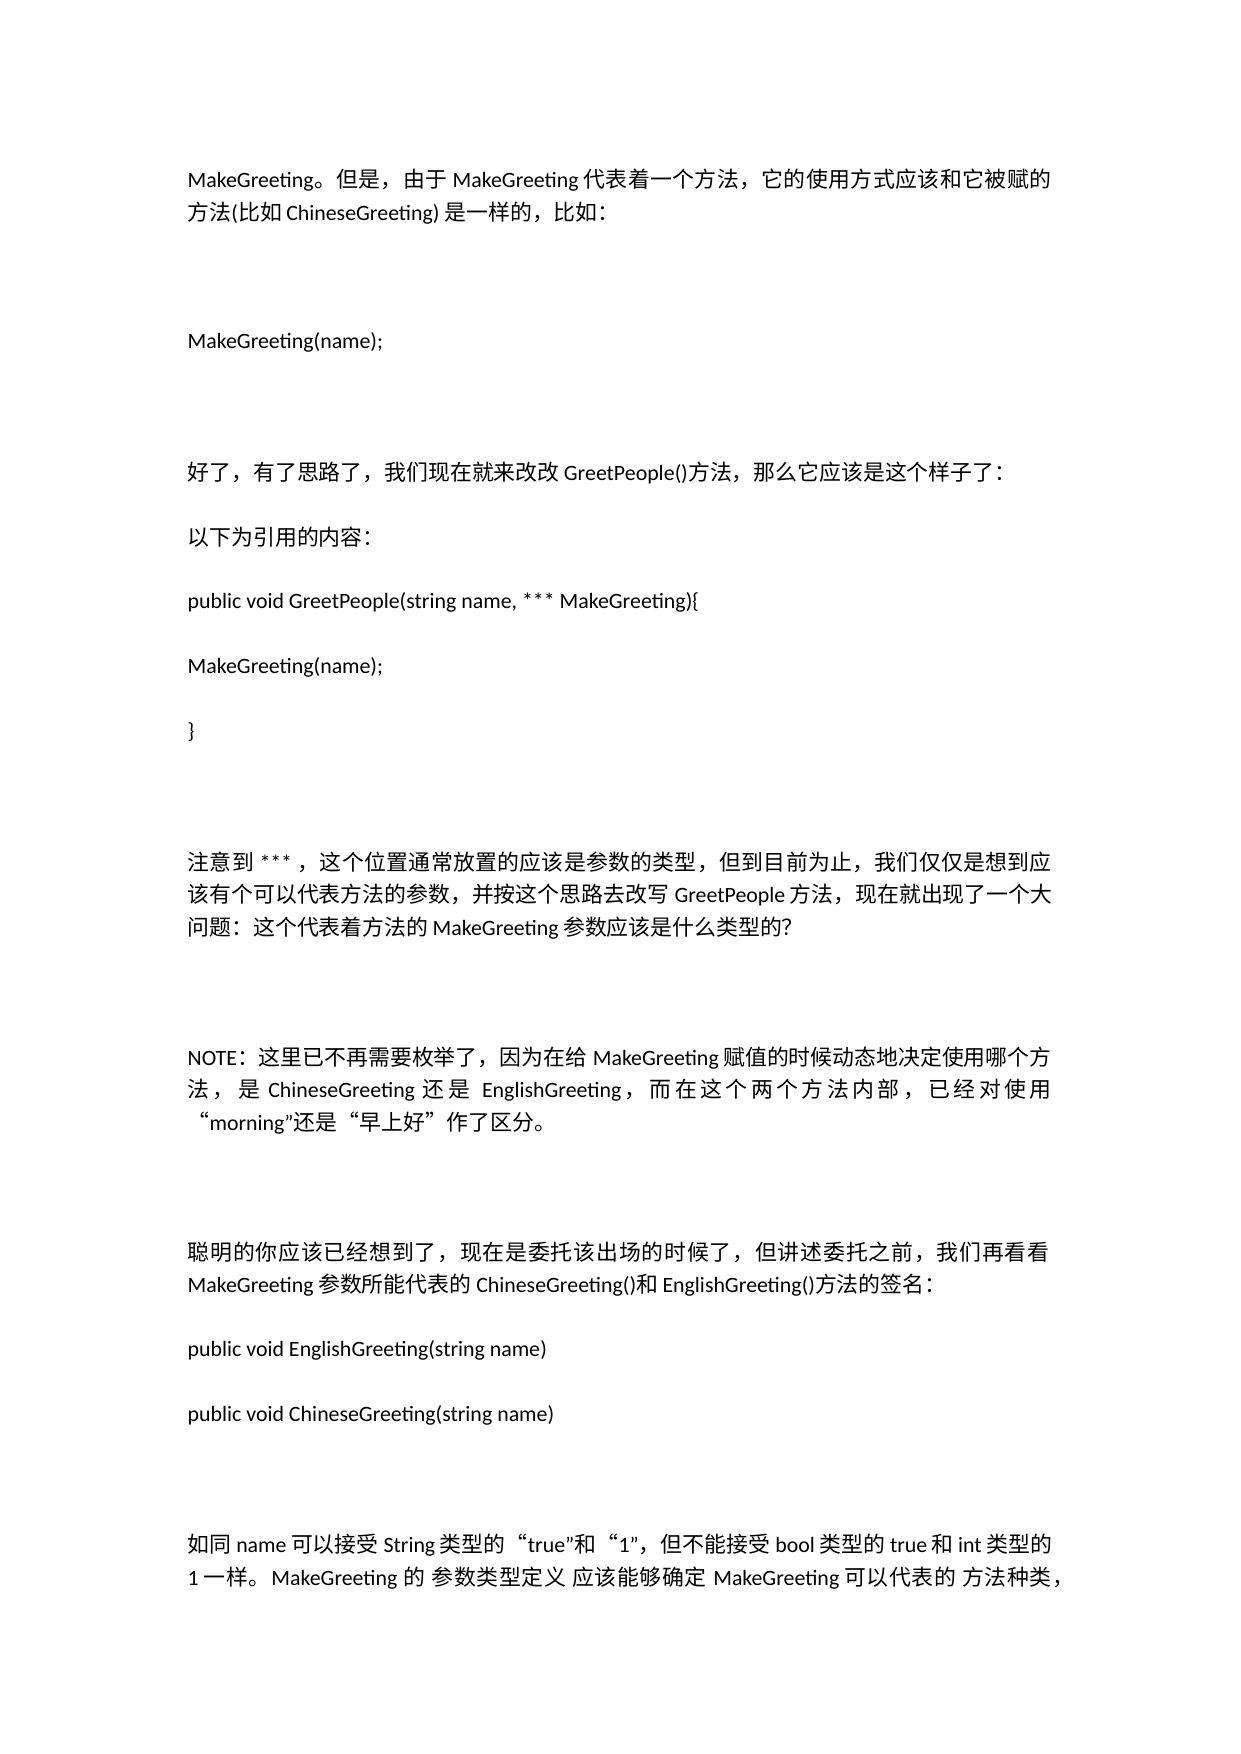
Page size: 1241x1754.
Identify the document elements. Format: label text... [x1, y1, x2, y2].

text 聪明的你应该已经想到了，现在是委托该出场的时候了，但讲述委托之前，我们再看看MakeGreeting参数所能代表的 ChineseGreeting()和EnglishGreeting()方法的签名： [187, 1234, 1053, 1299]
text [187, 1527, 1053, 1592]
text public void ChineseGreeting(string name) [187, 1397, 1053, 1429]
text MakeGreeting(name); [187, 324, 1053, 357]
text } [187, 714, 1053, 747]
text MakeGreeting(name); [187, 649, 1053, 682]
text 注意到 *** ，这个位置通常放置的应该是参数的类型，但到目前为止，我们仅仅是想到应该有个可以代表方法的参数，并按这个思路去改写GreetPeople方法，现在就出现了一个大问题：这个代表着方法的MakeGreeting参数应该是什么类型的？ [187, 844, 1053, 942]
text public void GreetPeople(string name, *** MakeGreeting){ [187, 584, 1053, 617]
text 以下为引用的内容： [187, 519, 1053, 552]
text public void EnglishGreeting(string name) [187, 1332, 1053, 1364]
text 好了，有了思路了，我们现在就来改改GreetPeople()方法，那么它应该是这个样子了： [187, 454, 1053, 487]
text NOTE：这里已不再需要枚举了，因为在给MakeGreeting赋值的时候动态地决定使用哪个方法，是ChineseGreeting还是 EnglishGreeting，而在这个两个方法内部，已经对使用“morning”还是“早上好”作了区分。 [187, 1039, 1053, 1137]
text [187, 162, 1053, 227]
